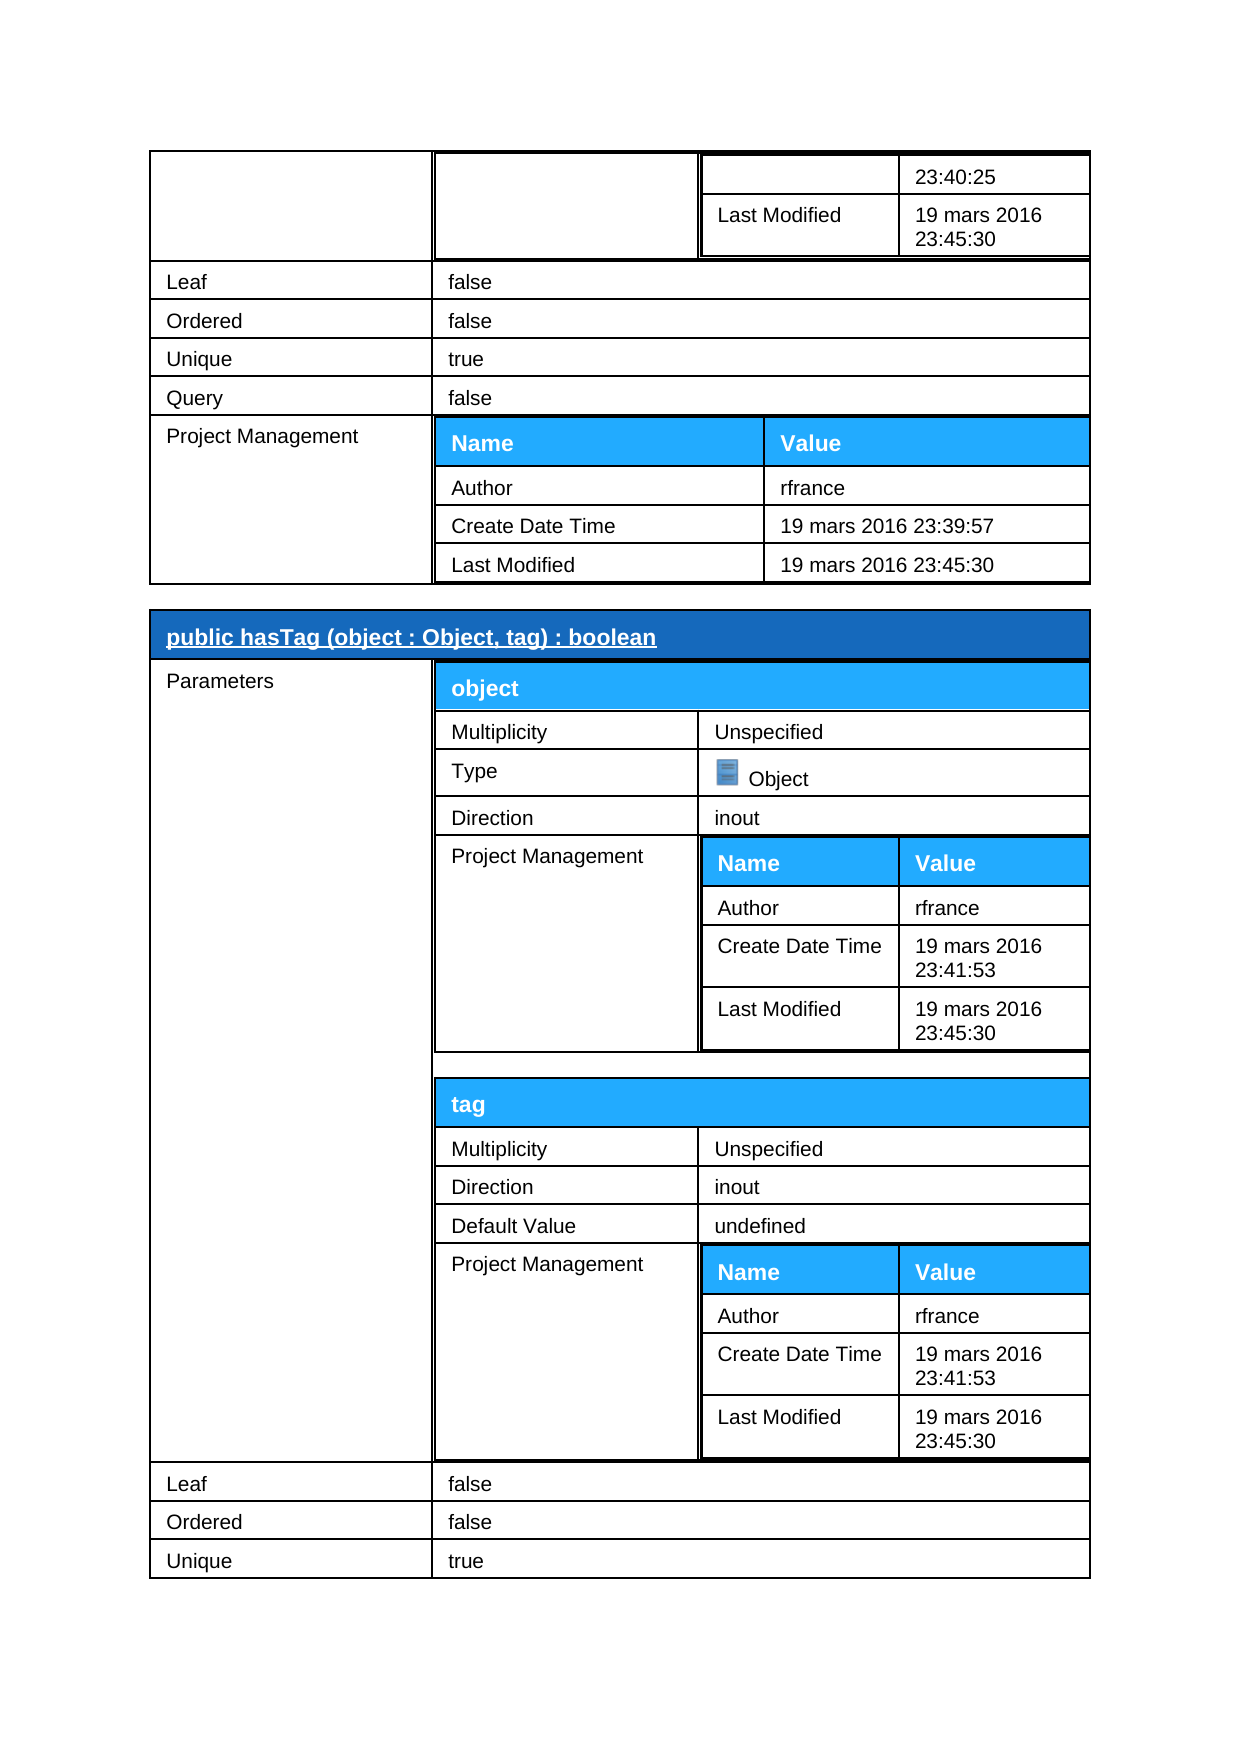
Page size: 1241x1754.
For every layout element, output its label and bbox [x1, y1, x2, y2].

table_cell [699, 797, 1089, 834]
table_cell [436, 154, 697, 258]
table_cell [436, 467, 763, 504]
picture [714, 758, 743, 787]
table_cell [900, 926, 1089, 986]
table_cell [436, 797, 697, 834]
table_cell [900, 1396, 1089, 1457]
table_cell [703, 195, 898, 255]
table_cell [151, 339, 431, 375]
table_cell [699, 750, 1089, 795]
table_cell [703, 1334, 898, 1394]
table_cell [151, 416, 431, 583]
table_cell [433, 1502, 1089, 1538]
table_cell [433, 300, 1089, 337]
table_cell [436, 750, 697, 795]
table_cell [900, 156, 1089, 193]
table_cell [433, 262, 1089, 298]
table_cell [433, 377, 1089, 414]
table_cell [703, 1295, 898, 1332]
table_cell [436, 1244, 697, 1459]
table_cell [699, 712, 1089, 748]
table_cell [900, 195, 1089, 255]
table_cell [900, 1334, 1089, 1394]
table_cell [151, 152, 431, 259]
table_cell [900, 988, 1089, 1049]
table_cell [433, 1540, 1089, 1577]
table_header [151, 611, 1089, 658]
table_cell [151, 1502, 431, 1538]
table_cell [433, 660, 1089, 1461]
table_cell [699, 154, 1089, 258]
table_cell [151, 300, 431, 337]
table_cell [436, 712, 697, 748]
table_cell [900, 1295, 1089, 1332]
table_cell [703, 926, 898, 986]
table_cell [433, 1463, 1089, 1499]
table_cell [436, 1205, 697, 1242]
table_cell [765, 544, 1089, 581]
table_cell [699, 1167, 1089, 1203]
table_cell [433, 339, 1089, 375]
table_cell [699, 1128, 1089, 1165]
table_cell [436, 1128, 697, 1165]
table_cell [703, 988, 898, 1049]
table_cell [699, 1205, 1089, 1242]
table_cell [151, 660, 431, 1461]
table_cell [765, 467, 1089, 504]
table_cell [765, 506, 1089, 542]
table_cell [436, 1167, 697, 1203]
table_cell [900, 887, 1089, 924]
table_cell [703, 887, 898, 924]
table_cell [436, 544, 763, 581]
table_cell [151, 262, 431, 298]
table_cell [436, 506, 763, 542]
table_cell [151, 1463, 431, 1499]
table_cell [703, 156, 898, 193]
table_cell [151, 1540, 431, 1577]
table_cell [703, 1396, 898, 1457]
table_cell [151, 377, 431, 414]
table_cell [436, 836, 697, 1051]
